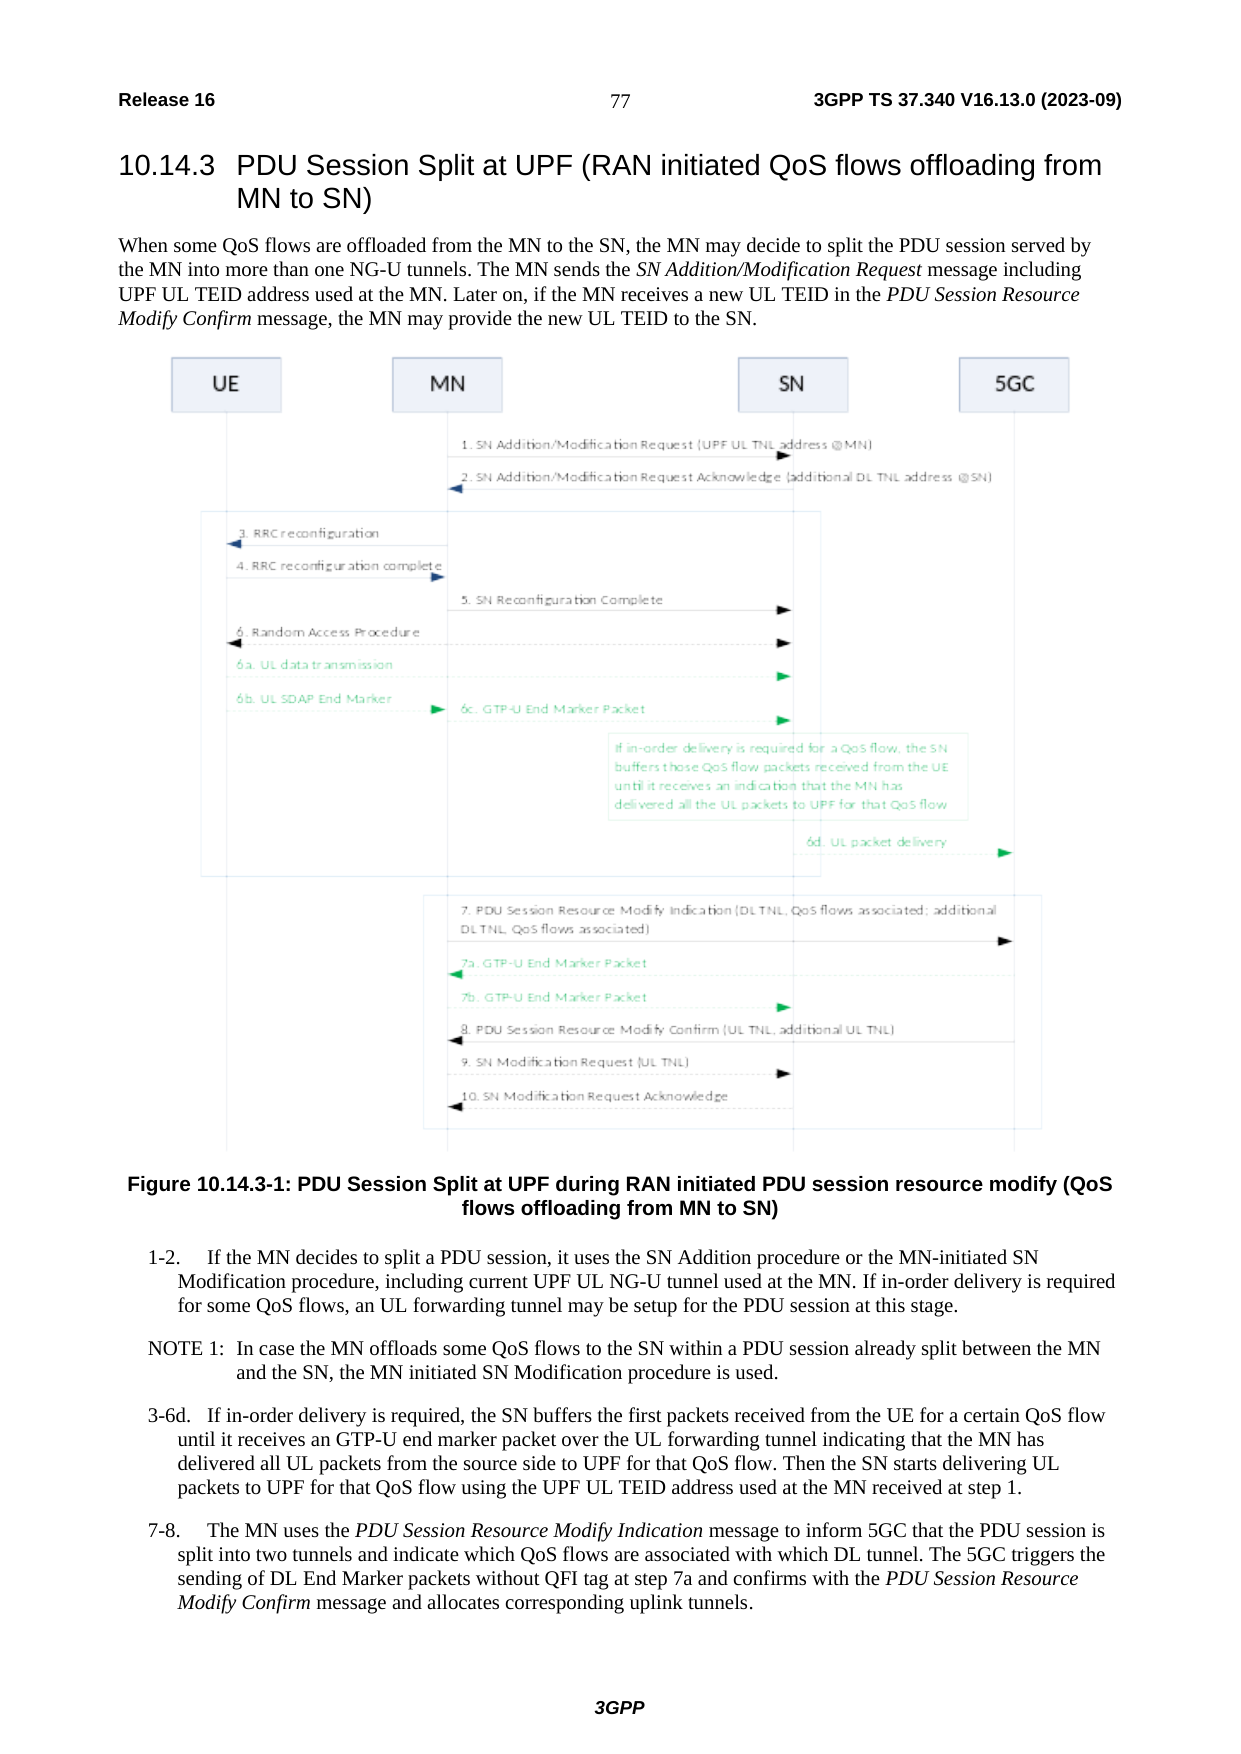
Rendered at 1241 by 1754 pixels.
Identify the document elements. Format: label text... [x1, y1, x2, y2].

text When some QoS flows are offloaded from the MN to the SN, the MN may decide to split the PDU session served by the MN into more than one NG-U tunnels. The MN sends the SN Addition/Modification Request message including UPF UL TEID address used at the MN. Later on, if the MN receives a new UL TEID in the PDU Session Resource Modify Confirm message, the MN may provide the new UL TEID to the SN. [118, 233, 1122, 329]
text NOTE 1: In case the MN offloads some QoS flows to the SN within a PDU session already split between the MN and the SN, the MN initiated SN Modification procedure is used. [148, 1336, 1122, 1384]
text 7-8. The MN uses the PDU Session Resource Modify Indication message to inform 5GC that the PDU session is split into two tunnels and indicate which QoS flows are associated with which DL tunnel. The 5GC triggers the sending of DL End Marker packets without QFI tag at step 7a and confirms with the PDU Session Resource Modify Confirm message and allocates corresponding uplink tunnels. [148, 1517, 1122, 1614]
text 1-2. If the MN decides to split a PDU session, it uses the SN Addition procedure or the MN-initiated SN Modification procedure, including current UPF UL NG-U tunnel used at the MN. If in-order delivery is required for some QoS flows, an UL forwarding tunnel may be setup for the PDU session at this stage. [148, 1245, 1122, 1317]
subtitle 10.14.3 PDU Session Split at UPF (RAN initiated QoS flows offloading from MN to SN) [118, 147, 1122, 214]
text 3-6d. If in-order delivery is required, the SN buffers the first packets received from the UE for a certain QoS flow until it receives an GTP-U end marker packet over the UL forwarding tunnel indicating that the MN has delivered all UL packets from the source side to UPF for that QoS flow. Then the SN starts delivering UL packets to UPF for that QoS flow using the UPF UL TEID address used at the MN received at step 1. [148, 1402, 1122, 1499]
text Figure 10.14.3-1: PDU Session Split at UPF during RAN initiated PDU session resource modify (QoS flows offloading from MN to SN) [118, 1172, 1122, 1220]
